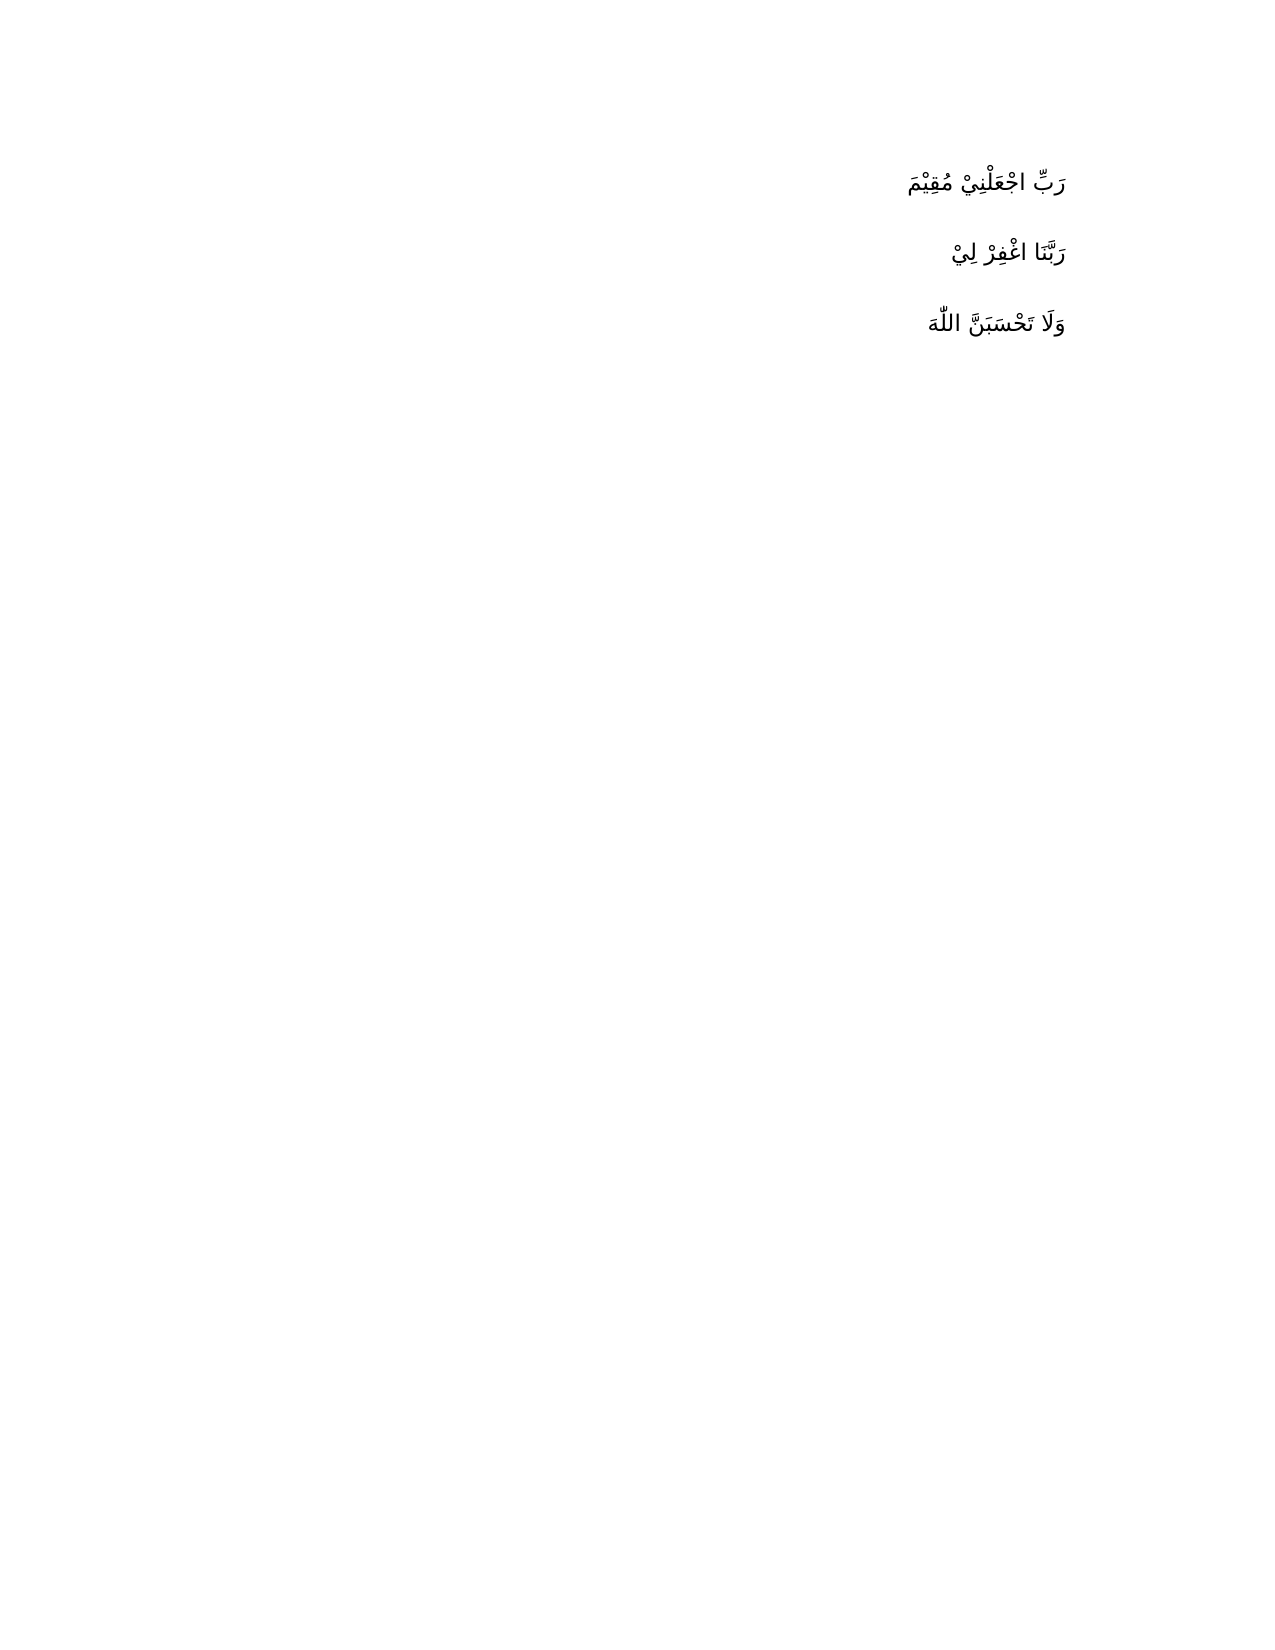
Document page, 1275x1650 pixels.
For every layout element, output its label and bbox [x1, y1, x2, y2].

table_cell [176, 150, 1076, 362]
